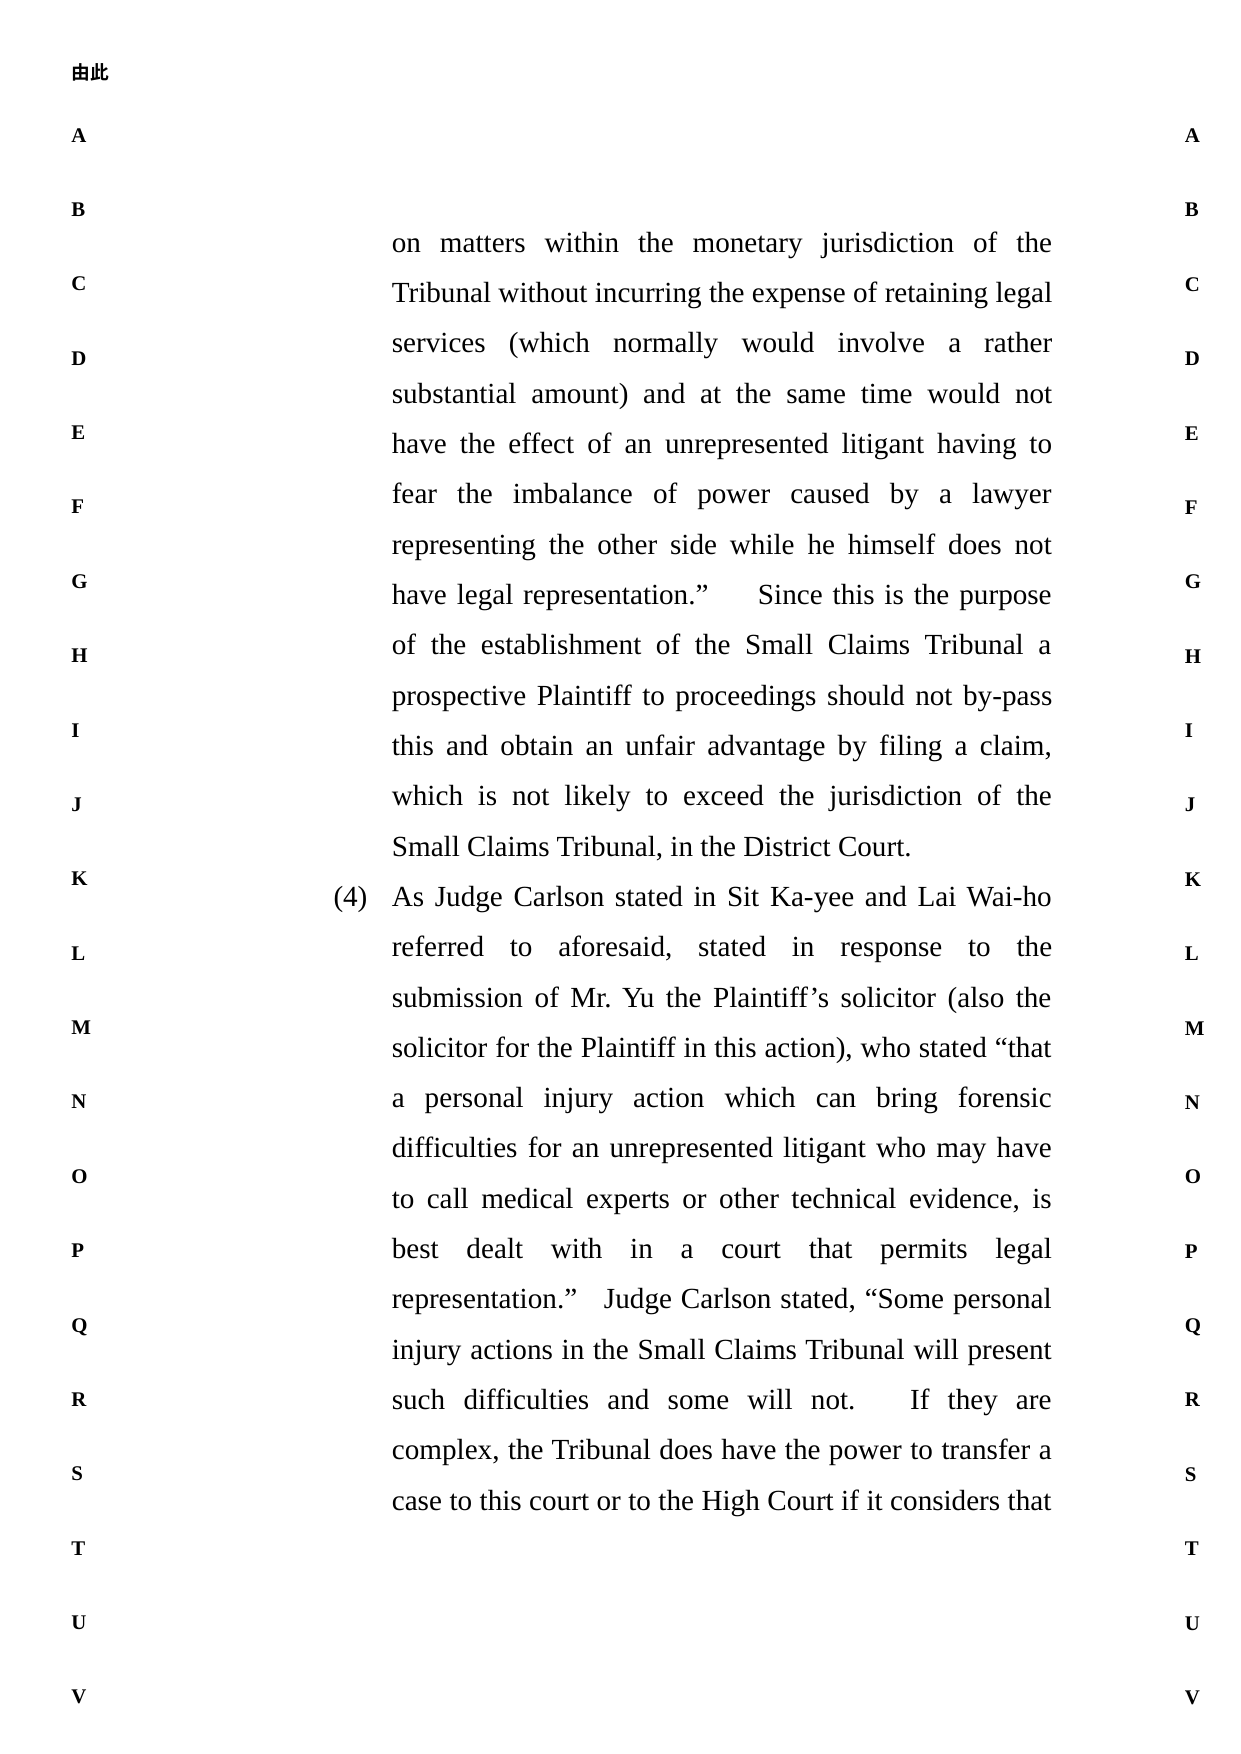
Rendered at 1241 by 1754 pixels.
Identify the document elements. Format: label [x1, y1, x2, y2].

list [333, 879, 1053, 1516]
list [333, 225, 1053, 862]
